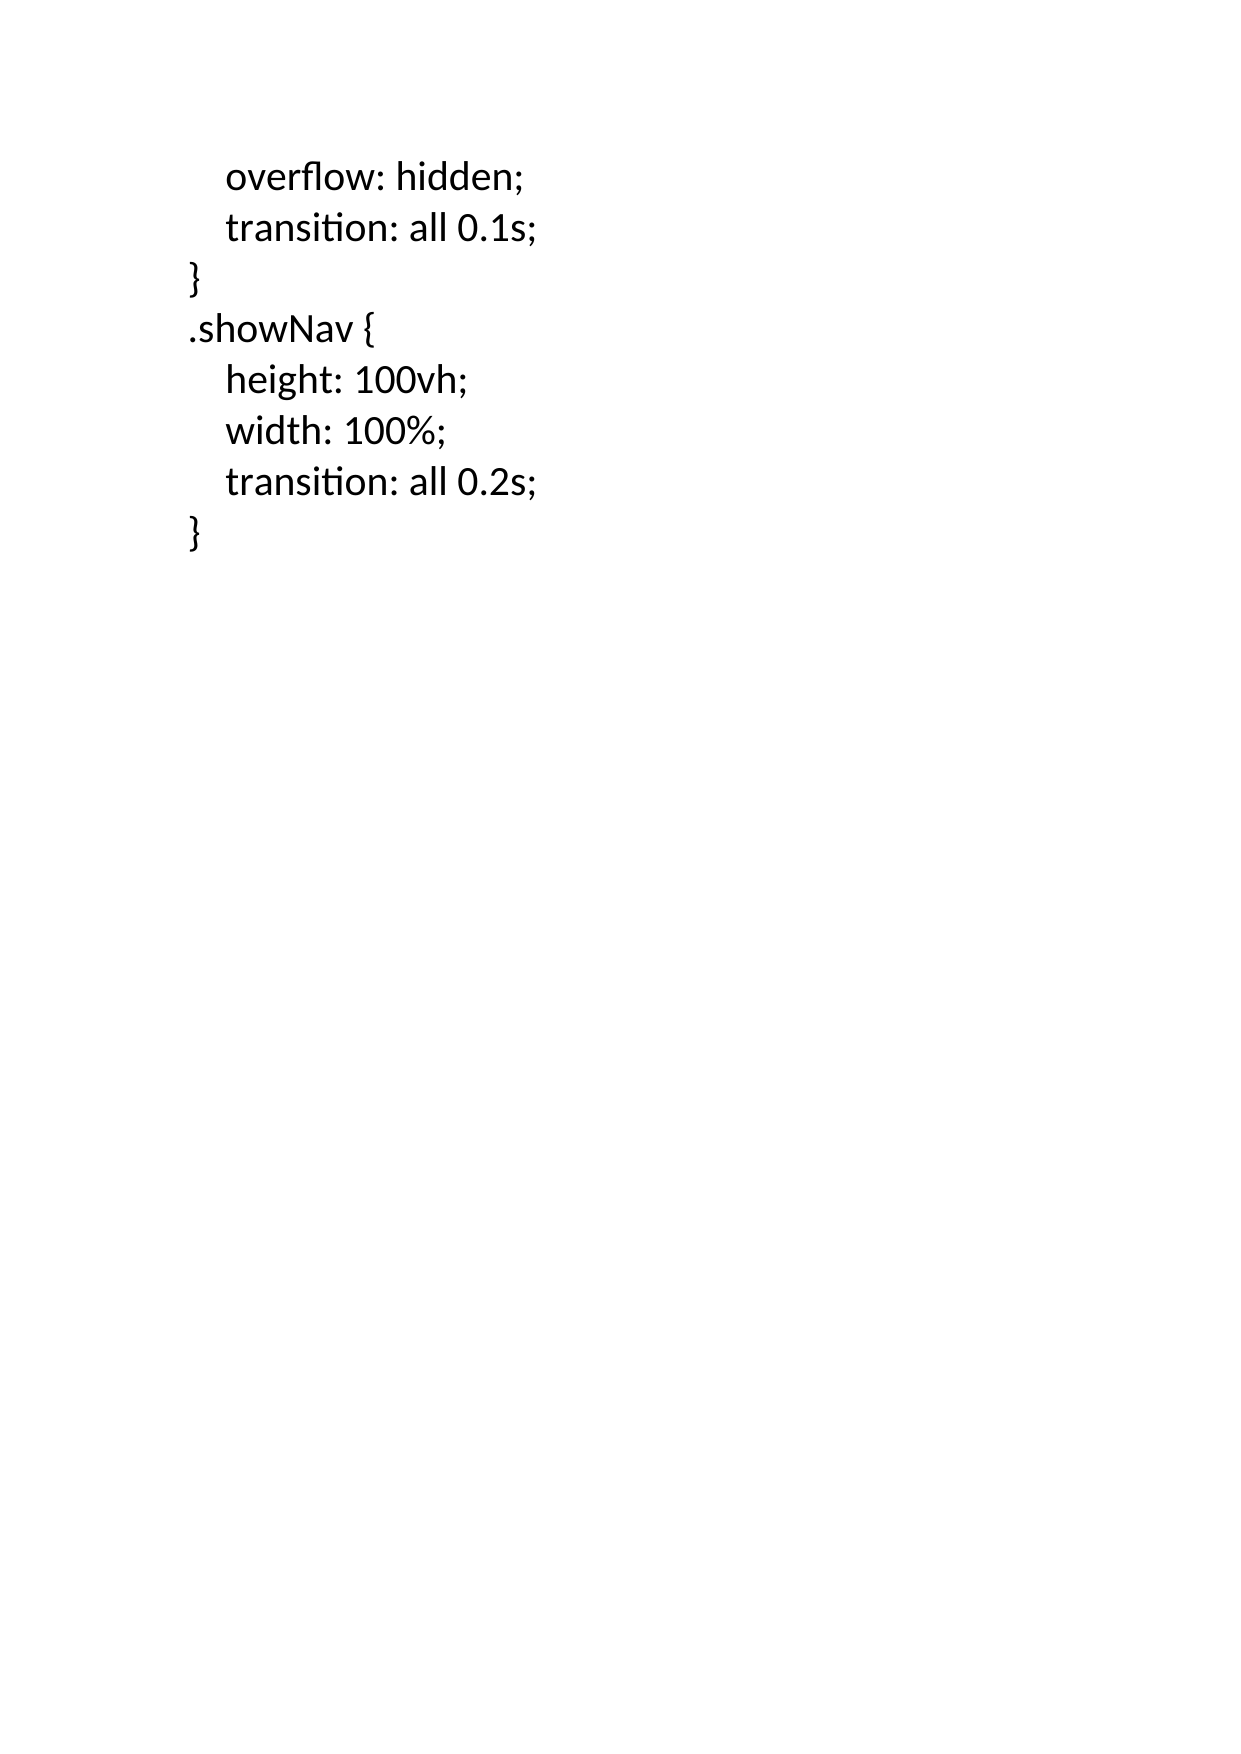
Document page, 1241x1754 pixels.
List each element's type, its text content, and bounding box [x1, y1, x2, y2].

text overflow: hidden; [187, 150, 1053, 201]
text } [187, 252, 1053, 302]
text width: 100%; [187, 404, 1053, 455]
text transition: all 0.1s; [187, 201, 1053, 252]
text transition: all 0.2s; [187, 455, 1053, 506]
text .showNav { [187, 302, 1053, 353]
text height: 100vh; [187, 353, 1053, 404]
text } [187, 506, 1053, 557]
